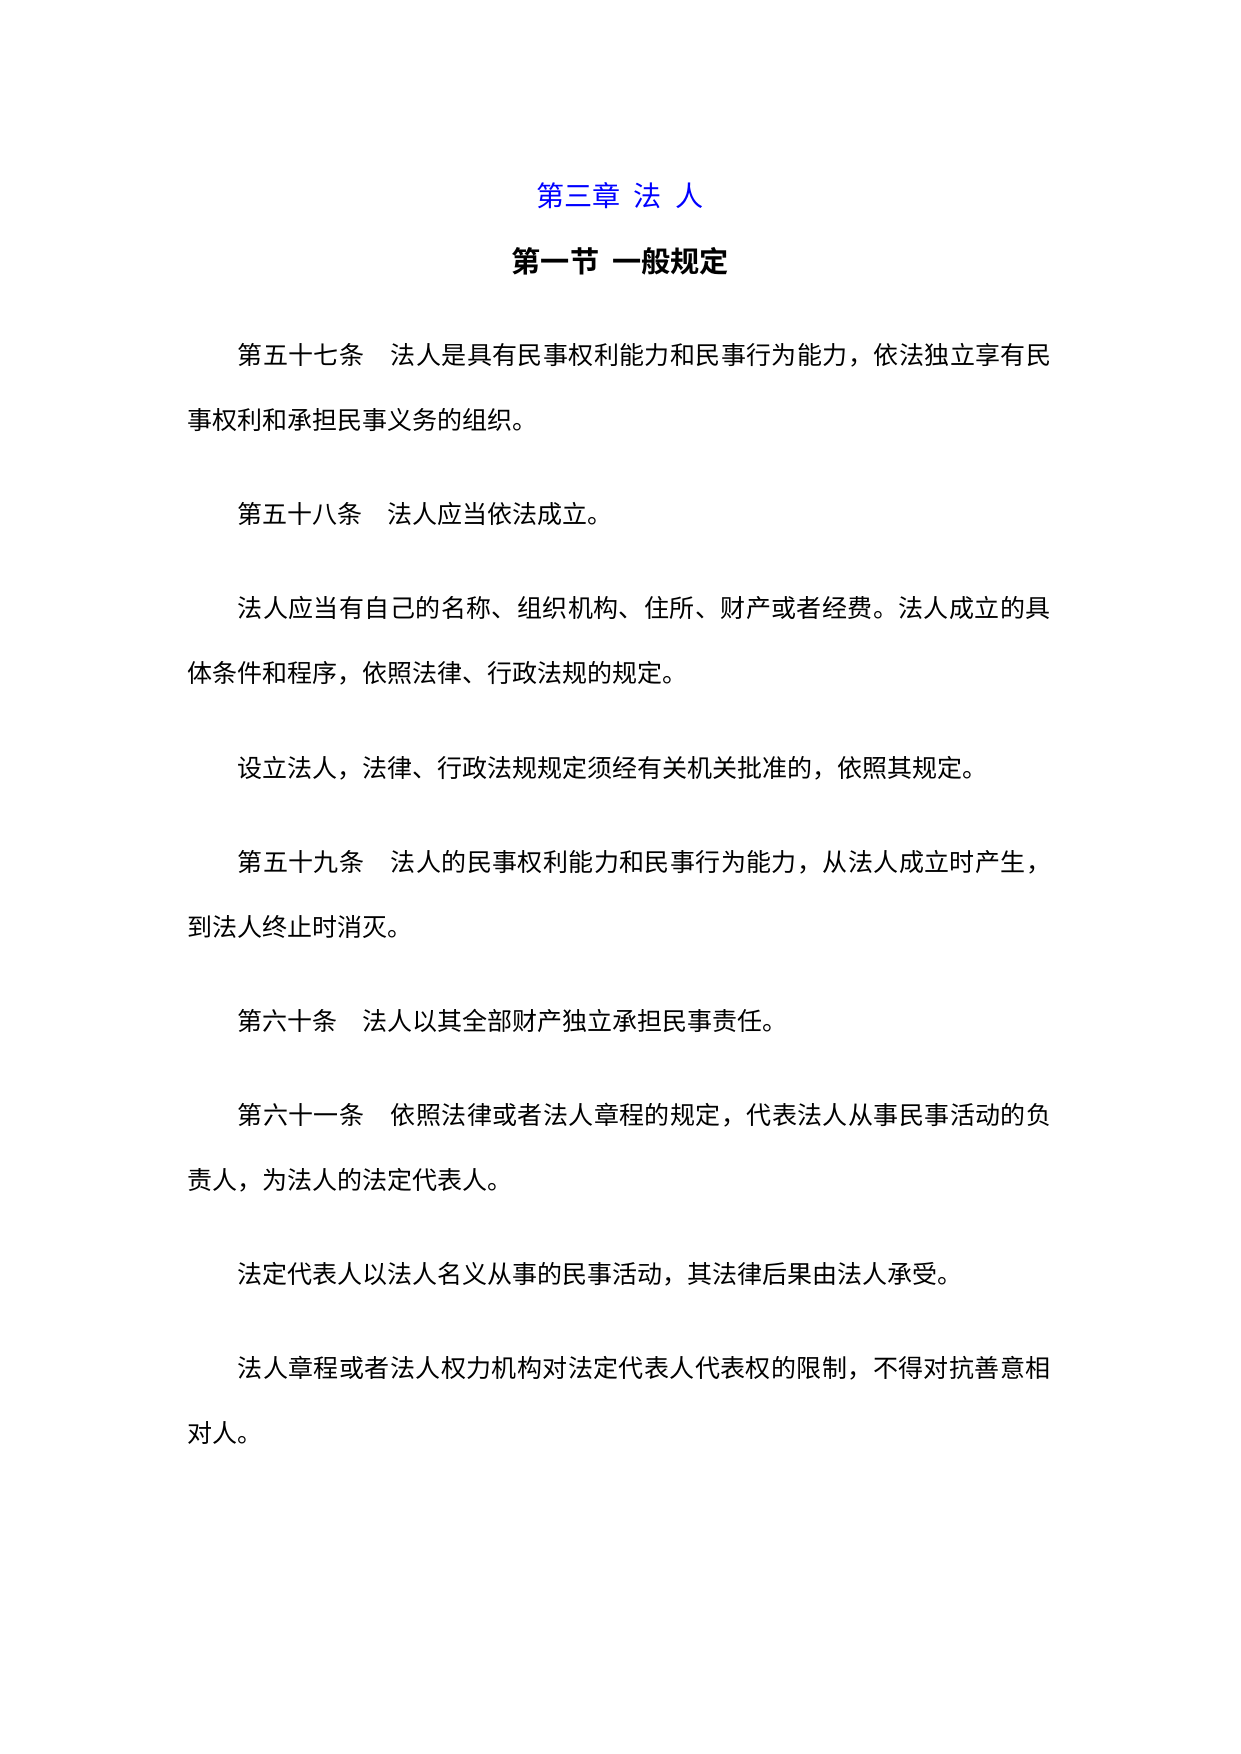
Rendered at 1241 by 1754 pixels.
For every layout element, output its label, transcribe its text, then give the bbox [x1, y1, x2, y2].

text 第五十九条 法人的民事权利能力和民事行为能力，从法人成立时产生，到法人终止时消灭。 [187, 828, 1053, 958]
subtitle 第一节 一般规定 [187, 227, 1053, 292]
text 法定代表人以法人名义从事的民事活动，其法律后果由法人承受。 [187, 1240, 1053, 1305]
text 第五十七条 法人是具有民事权利能力和民事行为能力，依法独立享有民事权利和承担民事义务的组织。 [187, 321, 1053, 451]
text 第六十条 法人以其全部财产独立承担民事责任。 [187, 987, 1053, 1052]
text 第五十八条 法人应当依法成立。 [187, 480, 1053, 545]
text 法人应当有自己的名称、组织机构、住所、财产或者经费。法人成立的具体条件和程序，依照法律、行政法规的规定。 [187, 574, 1053, 704]
text 第六十一条 依照法律或者法人章程的规定，代表法人从事民事活动的负责人，为法人的法定代表人。 [187, 1081, 1053, 1211]
subtitle 第三章 法 人 [187, 162, 1053, 227]
text 法人章程或者法人权力机构对法定代表人代表权的限制，不得对抗善意相对人。 [187, 1334, 1053, 1464]
text 设立法人，法律、行政法规规定须经有关机关批准的，依照其规定。 [187, 734, 1053, 799]
